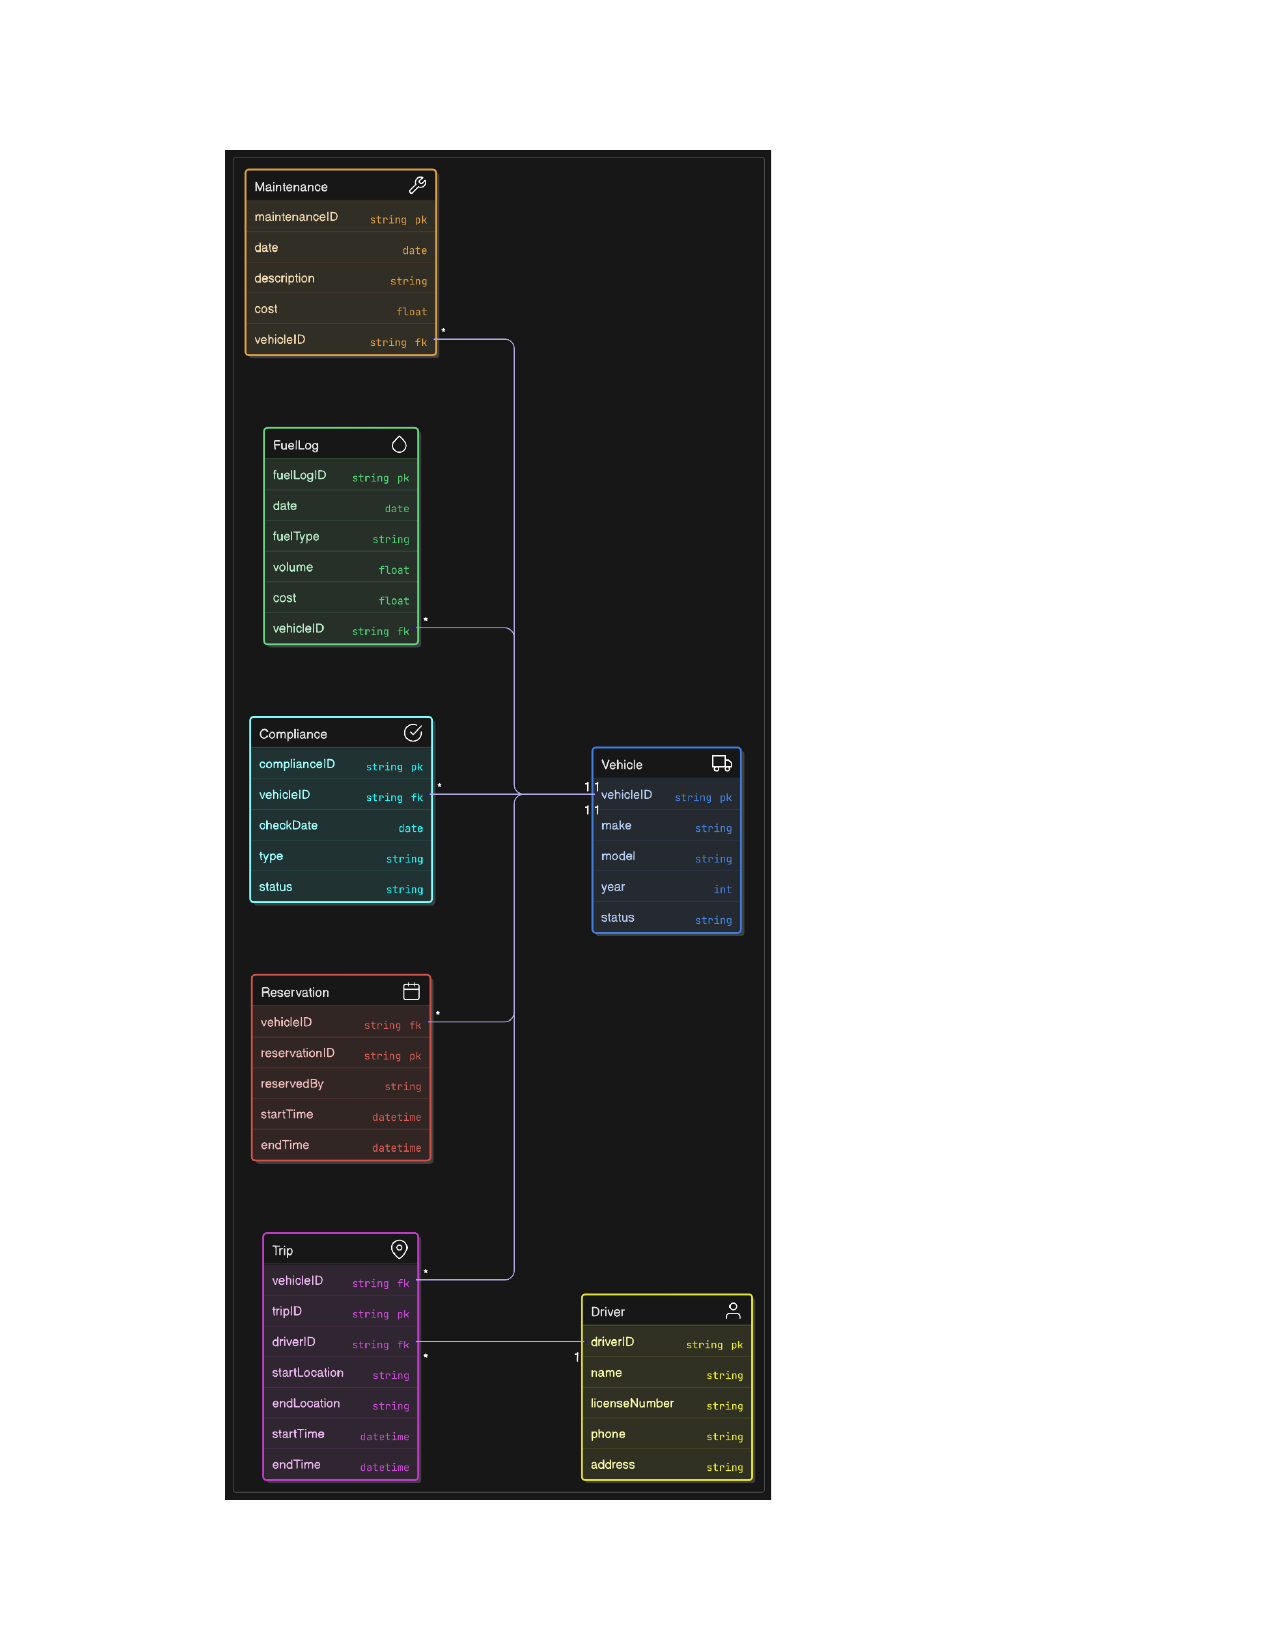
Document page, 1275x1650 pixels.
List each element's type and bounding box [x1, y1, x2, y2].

picture [225, 150, 772, 1500]
